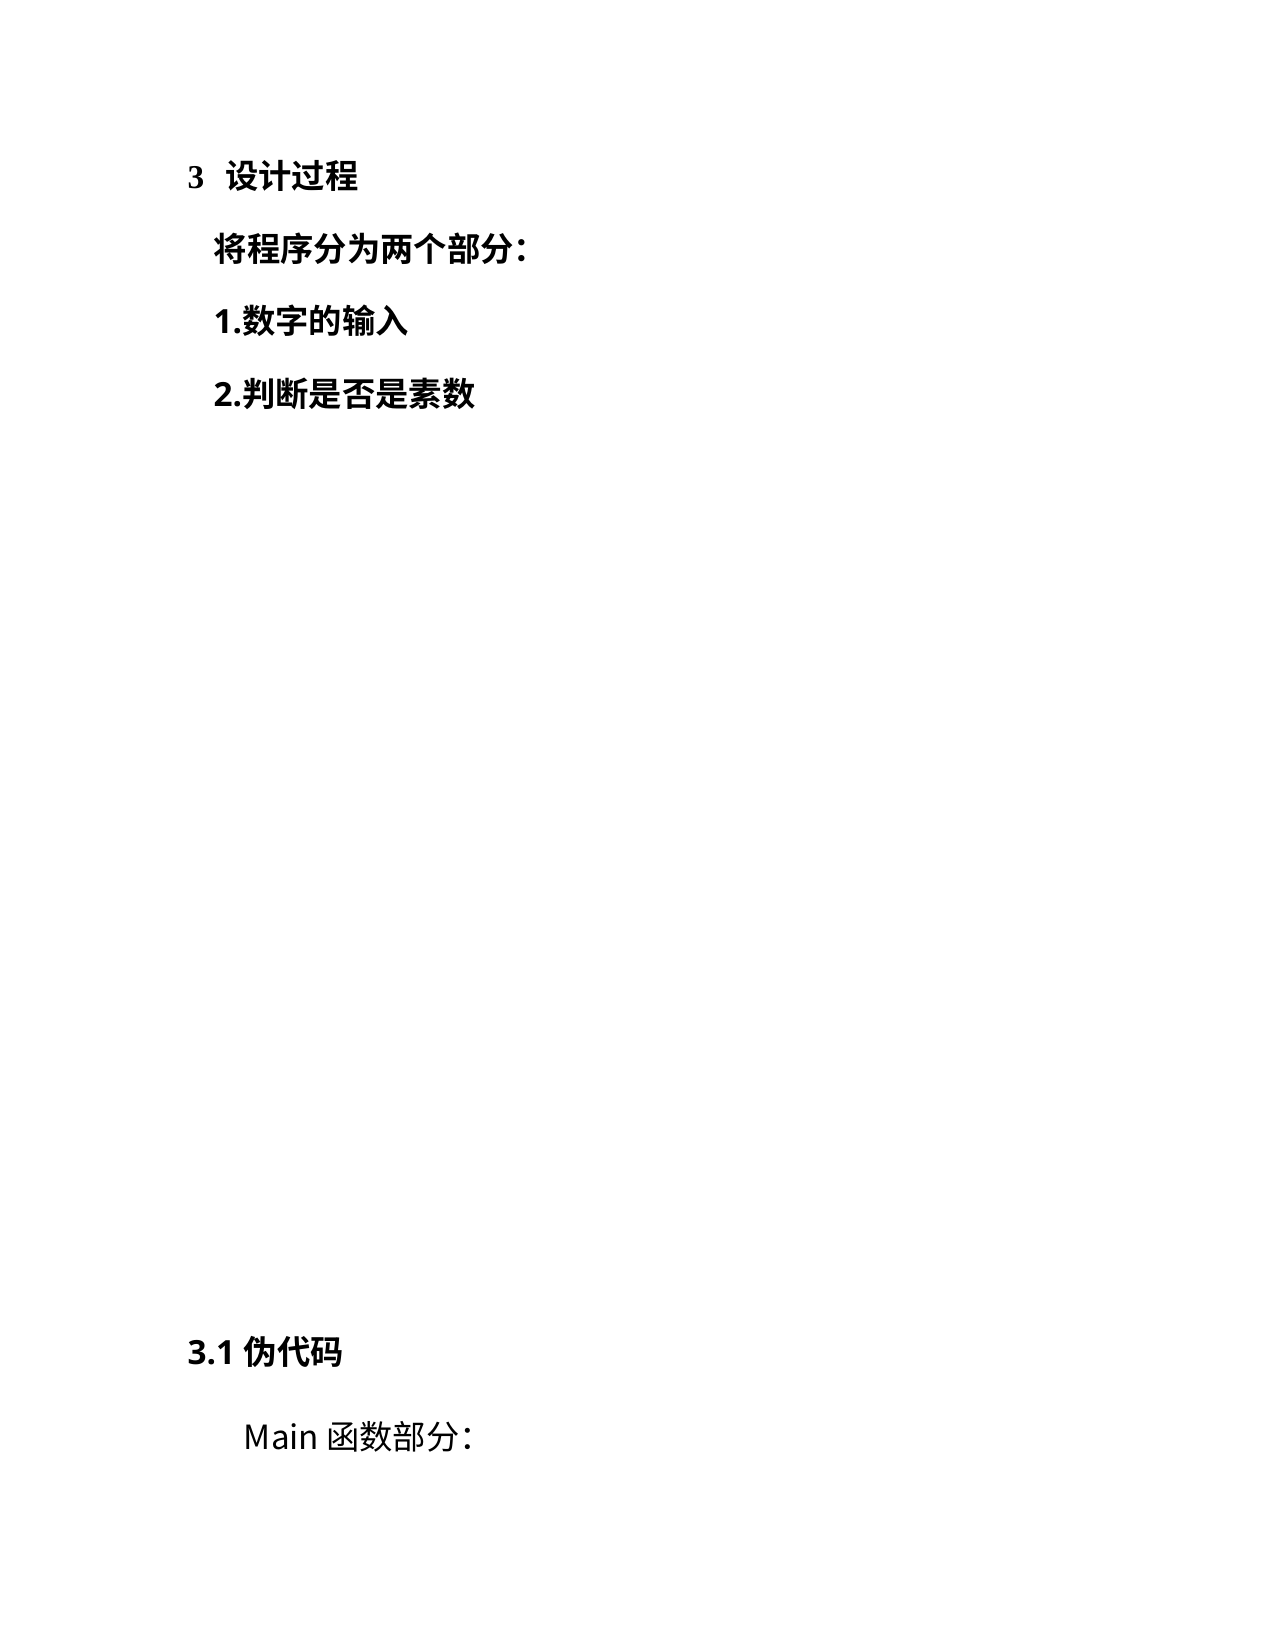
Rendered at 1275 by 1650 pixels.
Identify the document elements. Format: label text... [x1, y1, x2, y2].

list 设计过程 将程序分为两个部分： 1.数字的输入 2.判断是否是素数 3.1 伪代码 [187, 150, 1087, 1374]
text Main函数部分： [187, 1411, 1087, 1459]
